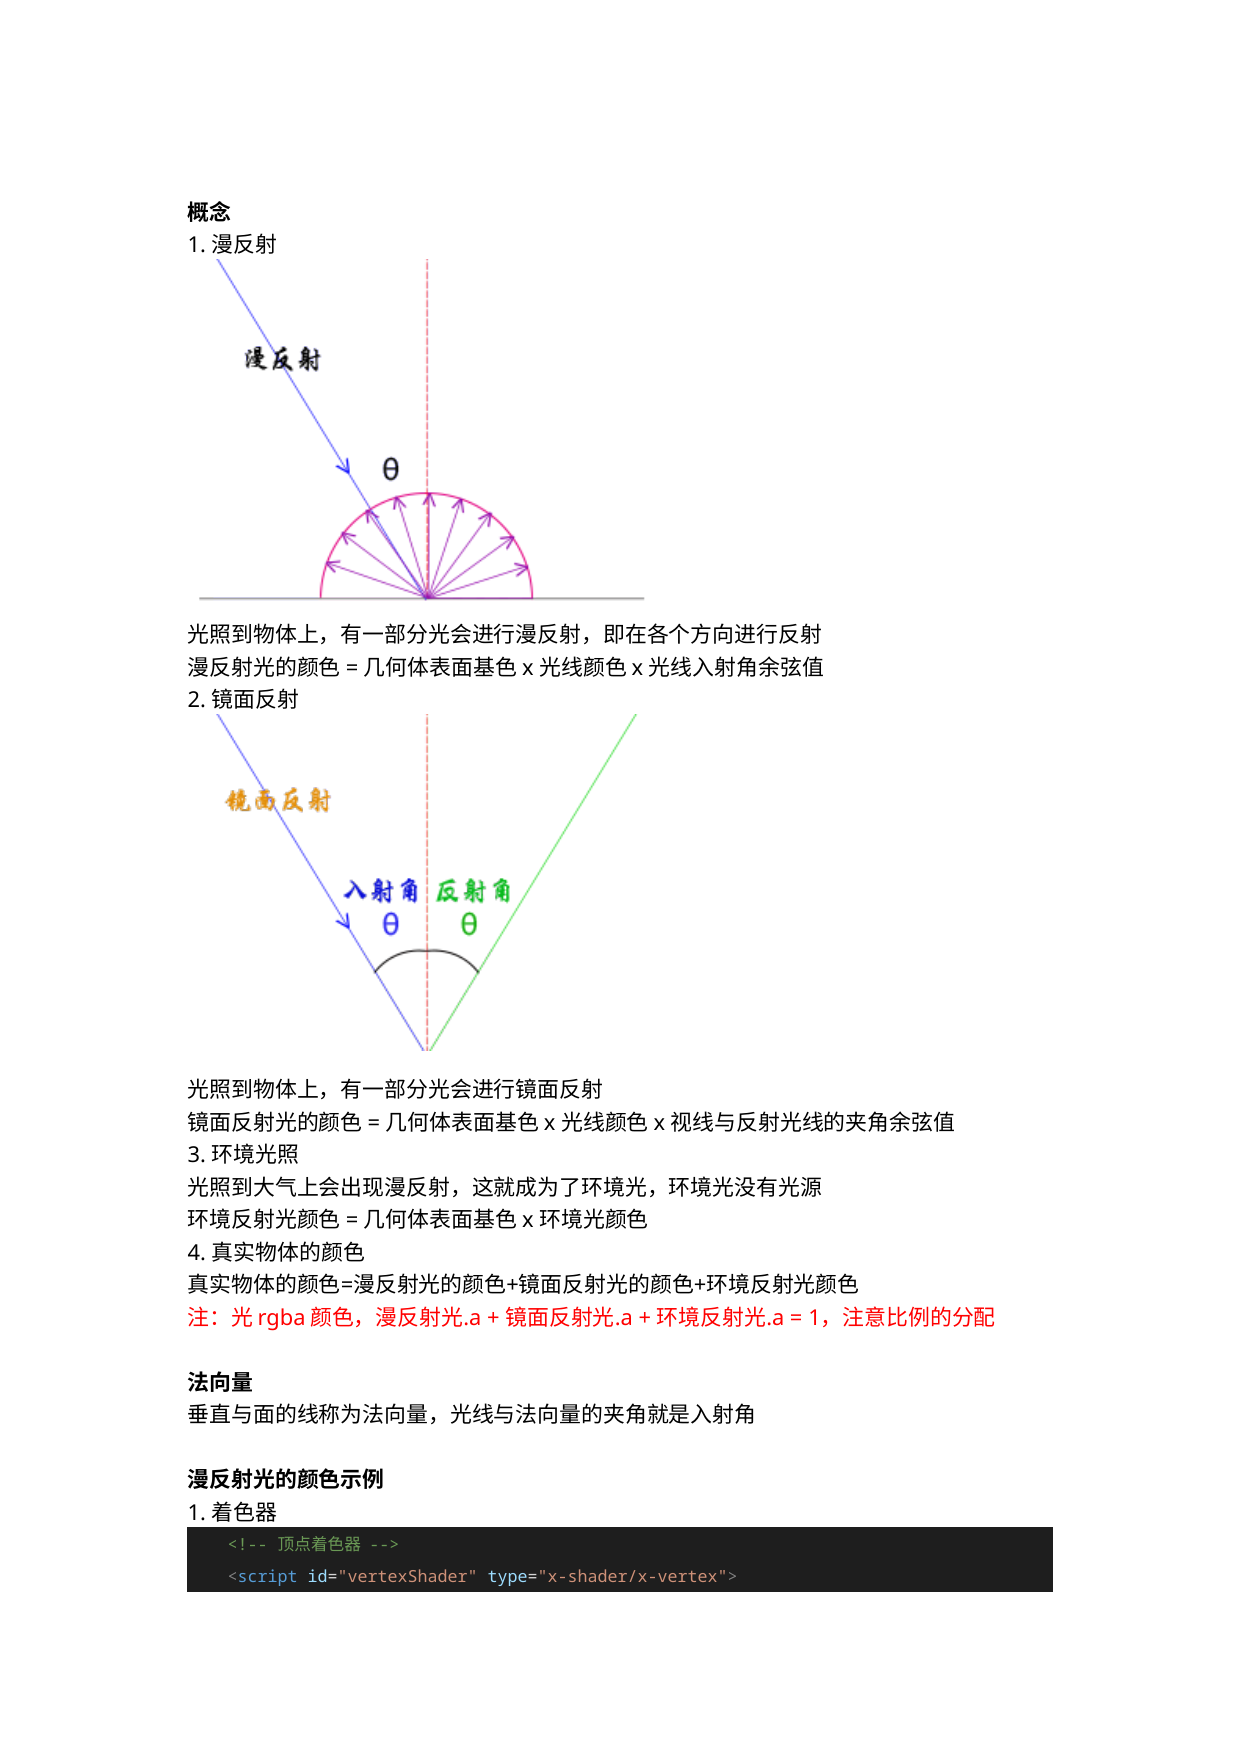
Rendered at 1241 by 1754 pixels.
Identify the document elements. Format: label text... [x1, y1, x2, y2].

text 光照到物体上，有一部分光会进行镜面反射 [187, 1072, 1053, 1104]
list 垂直与面的线称为法向量，光线与法向量的夹角就是入射角 [187, 1397, 1053, 1429]
text <script id="vertexShader" type="x-shader/x-vertex"> [187, 1559, 1053, 1592]
text 环境反射光颜色 = 几何体表面基色 x 环境光颜色 [187, 1202, 1053, 1234]
list 着色器 [187, 1494, 1053, 1527]
text 光照到大气上会出现漫反射，这就成为了环境光，环境光没有光源 [187, 1169, 1053, 1202]
text 镜面反射光的颜色 = 几何体表面基色 x 光线颜色 x 视线与反射光线的夹角余弦值 [187, 1104, 1053, 1137]
list 真实物体的颜色 [187, 1234, 1053, 1267]
text 光照到物体上，有一部分光会进行漫反射，即在各个方向进行反射 [187, 617, 1053, 649]
picture [187, 714, 657, 1051]
text <!-- 顶点着色器 --> [187, 1527, 1053, 1559]
list 漫反射光的颜色示例 [187, 1462, 1053, 1494]
list 真实物体的颜色=漫反射光的颜色+镜面反射光的颜色+环境反射光颜色 [187, 1267, 1053, 1299]
list 注：光rgba颜色，漫反射光.a + 镜面反射光.a + 环境反射光.a = 1，注意比例的分配 [187, 1299, 1053, 1332]
text 漫反射光的颜色 = 几何体表面基色 x 光线颜色 x 光线入射角余弦值 [187, 649, 1053, 682]
list 环境光照 [187, 1137, 1053, 1169]
list 法向量 [187, 1364, 1053, 1397]
text 概念 [187, 194, 1053, 227]
picture [187, 259, 657, 604]
list 漫反射 [187, 227, 1053, 259]
list 镜面反射 [187, 682, 1053, 714]
